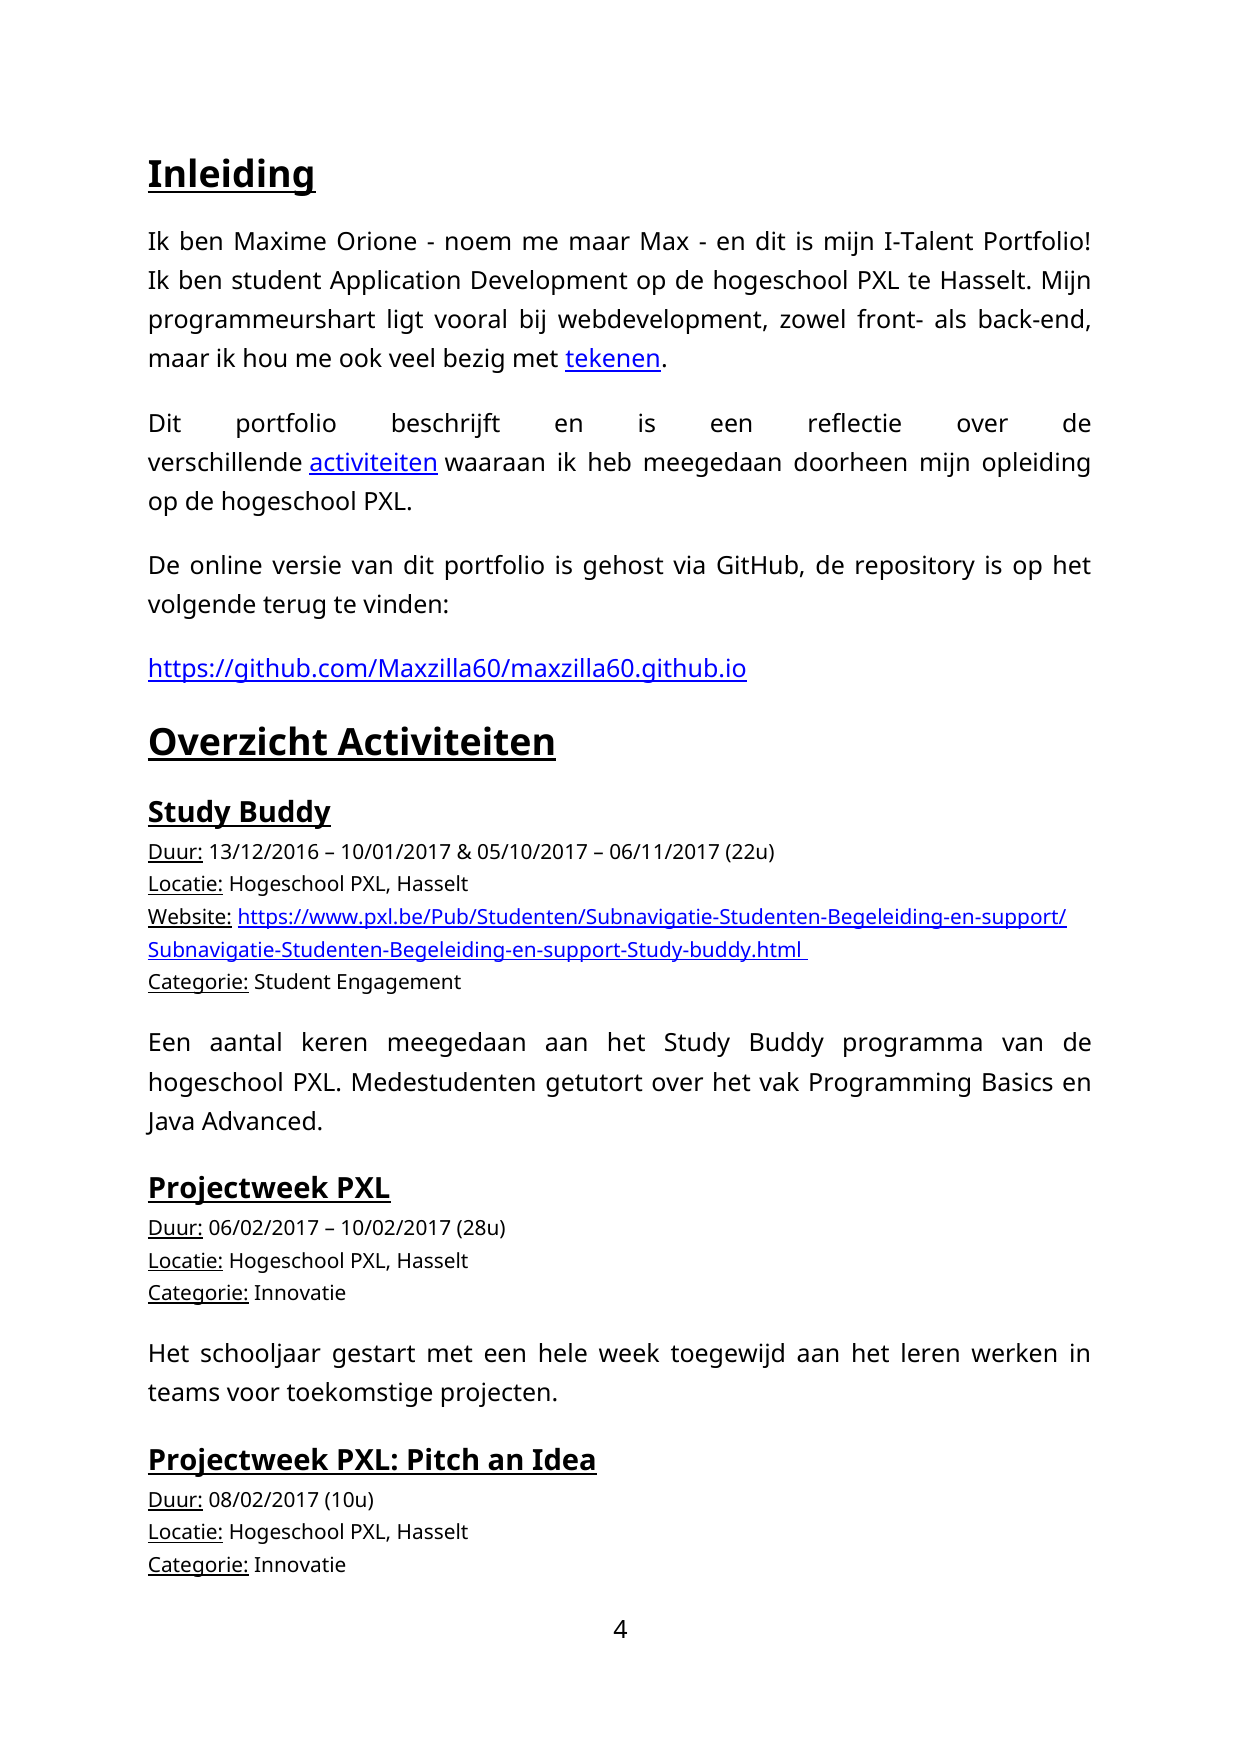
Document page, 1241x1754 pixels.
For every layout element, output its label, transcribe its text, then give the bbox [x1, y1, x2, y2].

subtitle Study Buddy [148, 791, 1093, 831]
text https://github.com/Maxzilla60/maxzilla60.github.io [148, 651, 1093, 685]
subtitle Projectweek PXL: Pitch an Idea [148, 1439, 1093, 1479]
text Duur: 06/02/2017 – 10/02/2017 (28u) Locatie: Hogeschool PXL, Hasselt Categorie: Innovatie [148, 1213, 1093, 1307]
text Het schooljaar gestart met een hele week toegewijd aan het leren werken in teams voor toekomstige projecten. [148, 1336, 1093, 1409]
subtitle Projectweek PXL [148, 1167, 1093, 1207]
text Een aantal keren meegedaan aan het Study Buddy programma van de hogeschool PXL. Medestudenten getutort over het vak Programming Basics en Java Advanced. [148, 1025, 1093, 1137]
text Duur: 13/12/2016 – 10/01/2017 & 05/10/2017 – 06/11/2017 (22u) Locatie: Hogeschool PXL, Hasselt Website: https://www.pxl.be/Pub/Studenten/Subnavigatie-Studenten-Begeleiding-en-support/Subnavigatie-Studenten-Begeleiding-en-support-Study-buddy.html Categorie: Student Engagement [148, 837, 1093, 996]
subtitle Overzicht Activiteiten [148, 715, 1093, 766]
text Ik ben Maxime Orione - noem me maar Max - en dit is mijn I-Talent Portfolio! Ik ben student Application Development op de hogeschool PXL te Hasselt. Mijn programmeurshart ligt vooral bij webdevelopment, zowel front- als back-end, maar ik hou me ook veel bezig met tekenen. [148, 224, 1093, 375]
text Dit portfolio beschrijft en is een reflectie over de verschillende activiteiten waaraan ik heb meegedaan doorheen mijn opleiding op de hogeschool PXL. [148, 405, 1093, 518]
text Duur: 08/02/2017 (10u) Locatie: Hogeschool PXL, Hasselt Categorie: Innovatie [148, 1485, 1093, 1578]
text De online versie van dit portfolio is gehost via GitHub, de repository is op het volgende terug te vinden: [148, 548, 1093, 621]
subtitle Inleiding [148, 148, 1093, 199]
